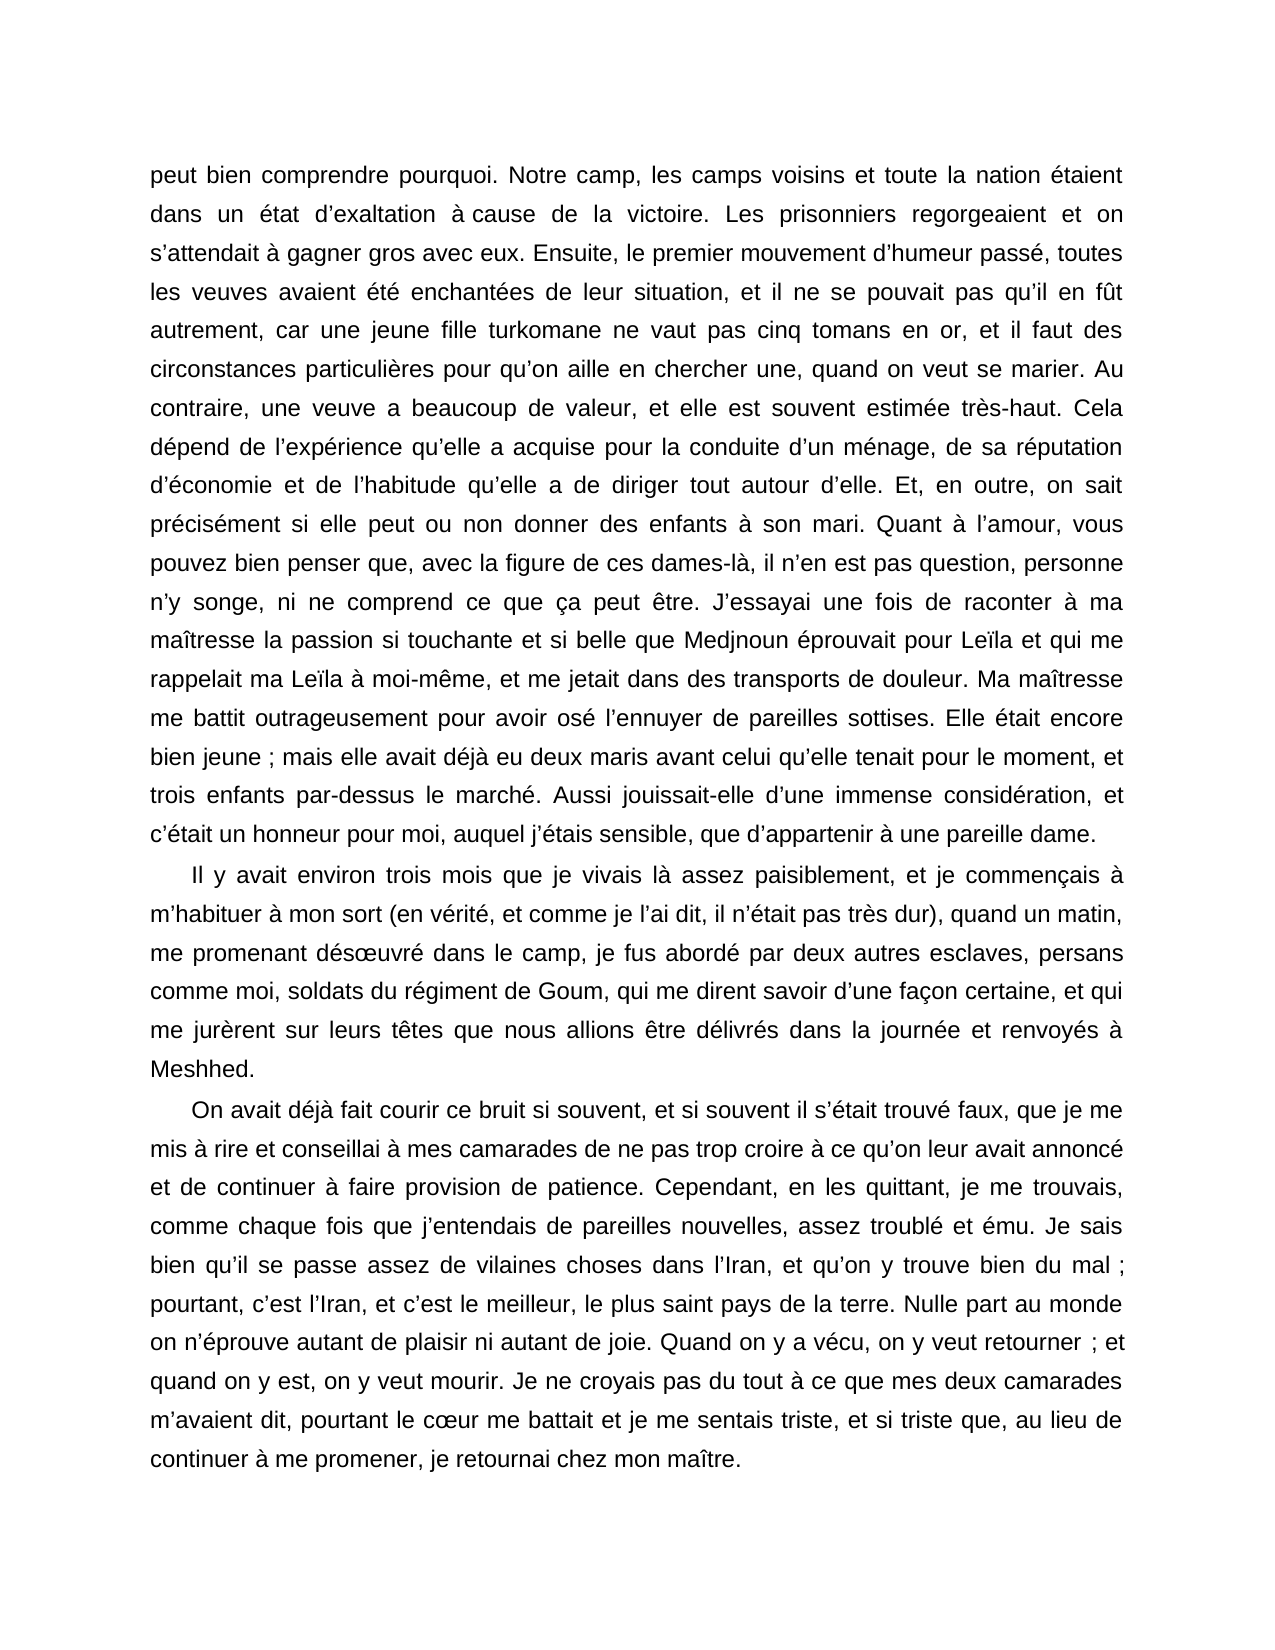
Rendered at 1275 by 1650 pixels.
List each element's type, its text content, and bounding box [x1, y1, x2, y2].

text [150, 150, 1125, 847]
text Il y avait environ trois mois que je vivais là assez paisiblement, et je commençais à m’habituer à mon sort (en vérité, et comme je l’ai dit, il n’était pas très dur), quand un matin, me promenant désœuvré dans le camp, je fus abordé par deux autres esclaves, persans comme moi, soldats du régiment de Goum, qui me dirent savoir d’une façon certaine, et qui me jurèrent sur leurs têtes que nous allions être délivrés dans la journée et renvoyés à Meshhed. [150, 850, 1125, 1082]
text On avait déjà fait courir ce bruit si souvent, et si souvent il s’était trouvé faux, que je me mis à rire et conseillai à mes camarades de ne pas trop croire à ce qu’on leur avait annoncé et de continuer à faire provision de patience. Cependant, en les quittant, je me trouvais, comme chaque fois que j’entendais de pareilles nouvelles, assez troublé et ému. Je sais bien qu’il se passe assez de vilaines choses dans l’Iran, et qu’on y trouve bien du mal ; pourtant, c’est l’Iran, et c’est le meilleur, le plus saint pays de la terre. Nulle part au monde on n’éprouve autant de plaisir ni autant de joie. Quand on y a vécu, on y veut retourner ; et quand on y est, on y veut mourir. Je ne croyais pas du tout à ce que mes deux camarades m’avaient dit, pourtant le cœur me battait et je me sentais triste, et si triste que, au lieu de continuer à me promener, je retournai chez mon maître. [150, 1084, 1125, 1472]
